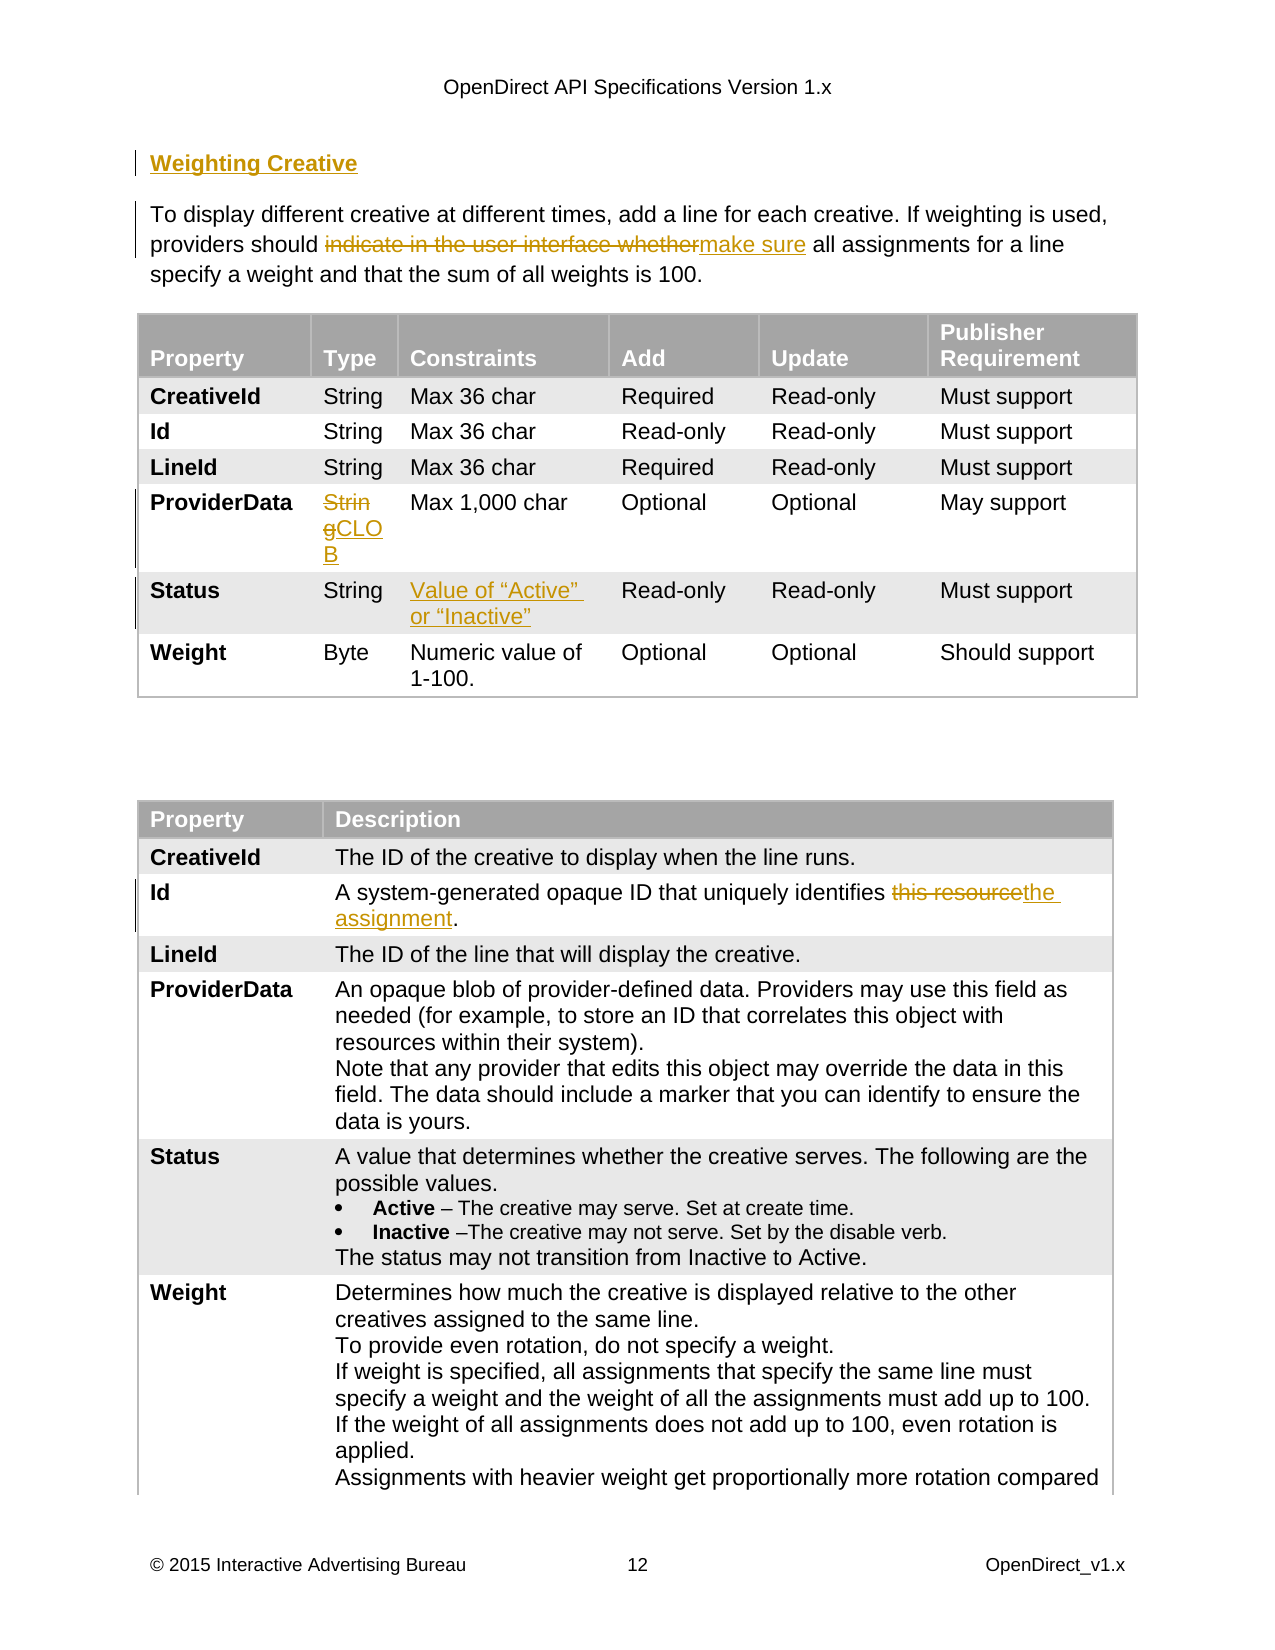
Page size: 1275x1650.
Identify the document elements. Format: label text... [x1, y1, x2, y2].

table_cell Byte [311, 634, 398, 696]
table_cell CreativeId [139, 839, 323, 874]
table_cell Max 36 char [398, 449, 609, 484]
table_cell [398, 572, 609, 634]
table_cell [311, 484, 398, 572]
table_header Constraints [399, 315, 608, 376]
table_cell Optional [609, 484, 759, 572]
table_cell The ID of the creative to display when the line runs. [323, 839, 1112, 874]
table_cell Read-only [759, 414, 928, 449]
table_cell Id [139, 875, 323, 936]
table_cell String [311, 414, 398, 449]
table_cell Read-only [759, 572, 928, 634]
table_cell Required [609, 449, 759, 484]
table_header Publisher Requirement [929, 315, 1136, 376]
table_cell Optional [609, 634, 759, 696]
table_cell Read-only [759, 449, 928, 484]
table_cell Must support [928, 378, 1136, 414]
table_cell Must support [928, 449, 1136, 484]
table_cell Read-only [609, 572, 759, 634]
table_cell String [311, 449, 398, 484]
table_cell String [311, 572, 398, 634]
table_cell Should support [928, 634, 1136, 696]
table_cell Read-only [759, 378, 928, 414]
table_cell Optional [759, 634, 928, 696]
table_cell Max 36 char [398, 378, 609, 414]
table_cell An opaque blob of provider-defined data. Providers may use this field as needed (for example, to store an ID that correlates this object with resources within their system). Note that any provider that edits this object may override the data in this field. The data should include a marker that you can identify to ensure the data is yours. [323, 972, 1112, 1139]
table_header Type [312, 315, 397, 376]
table_cell Status [139, 572, 311, 634]
table_header Update [760, 315, 927, 376]
table_header Add [610, 315, 758, 376]
table_cell A value that determines whether the creative serves. The following are the possible values. Active – The creative may serve. Set at create time. Inactive –The creative may not serve. Set by the disable verb. The status may not transition from Inactive to Active. [323, 1139, 1112, 1275]
table_cell Id [139, 414, 311, 449]
table_cell Max 36 char [398, 414, 609, 449]
table_cell ProviderData [139, 484, 311, 572]
table_cell ProviderData [139, 972, 323, 1139]
table_header Property [139, 315, 310, 376]
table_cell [323, 1275, 1112, 1494]
table_cell Weight [139, 634, 311, 696]
table_cell Optional [759, 484, 928, 572]
table_cell A system-generated opaque ID that uniquely identifies . [323, 875, 1112, 936]
table_cell Required [609, 378, 759, 414]
table_cell Read-only [609, 414, 759, 449]
table_cell Numeric value of 1-100. [398, 634, 609, 696]
table_cell The ID of the line that will display the creative. [323, 936, 1112, 972]
table_header Property [139, 802, 322, 837]
table_cell Weight [139, 1275, 323, 1494]
table_cell May support [928, 484, 1136, 572]
table_cell String [311, 378, 398, 414]
table_header Description [324, 802, 1112, 837]
table_cell Must support [928, 572, 1136, 634]
table_cell Max 1,000 char [398, 484, 609, 572]
table_cell Must support [928, 414, 1136, 449]
table_cell LineId [139, 449, 311, 484]
table_cell LineId [139, 936, 323, 972]
table_cell CreativeId [139, 378, 311, 414]
text To display different creative at different times, add a line for each creative. If weighting is used, providers should all assignments for a line specify a weight and that the sum of all weights is 100. [150, 201, 1125, 288]
table_cell Status [139, 1139, 323, 1275]
